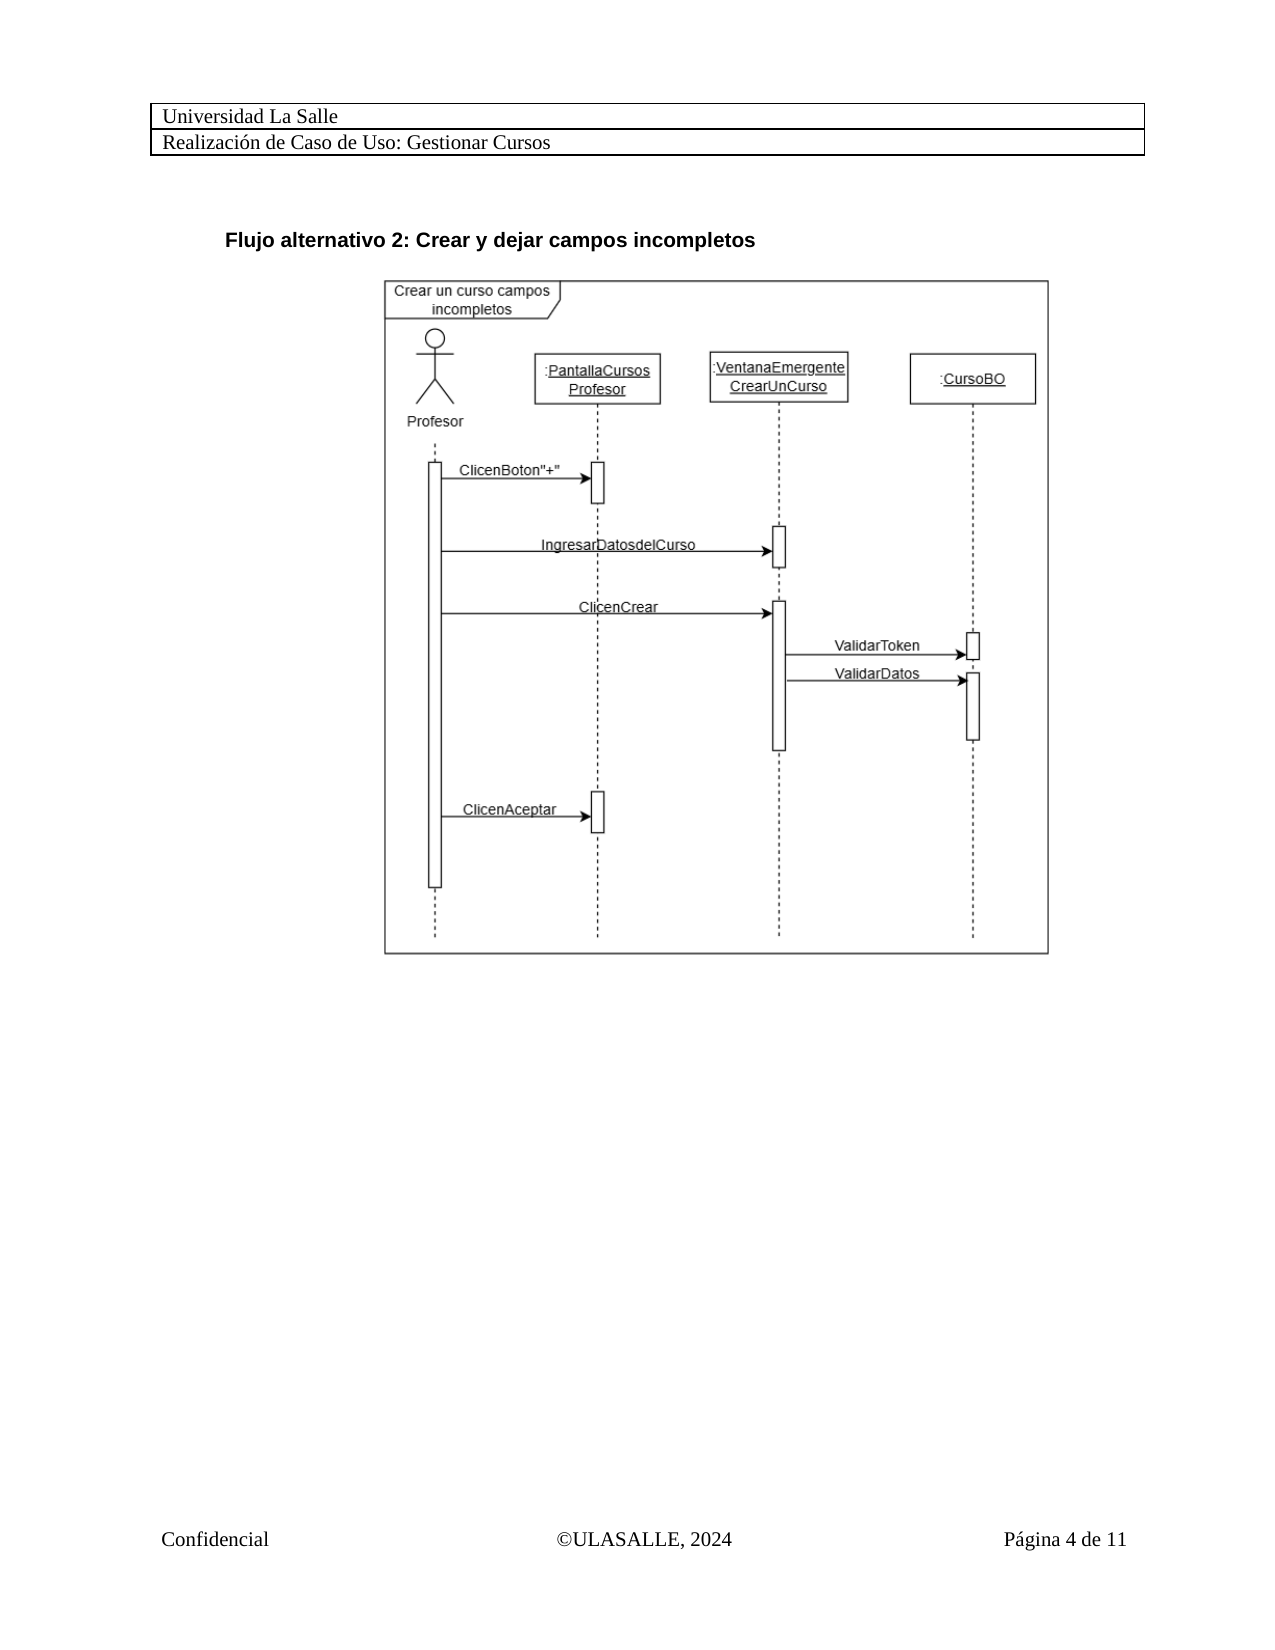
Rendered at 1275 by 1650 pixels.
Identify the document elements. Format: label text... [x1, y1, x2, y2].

text Flujo alternativo 2: Crear y dejar campos incompletos [225, 227, 1125, 251]
picture [373, 275, 1058, 963]
